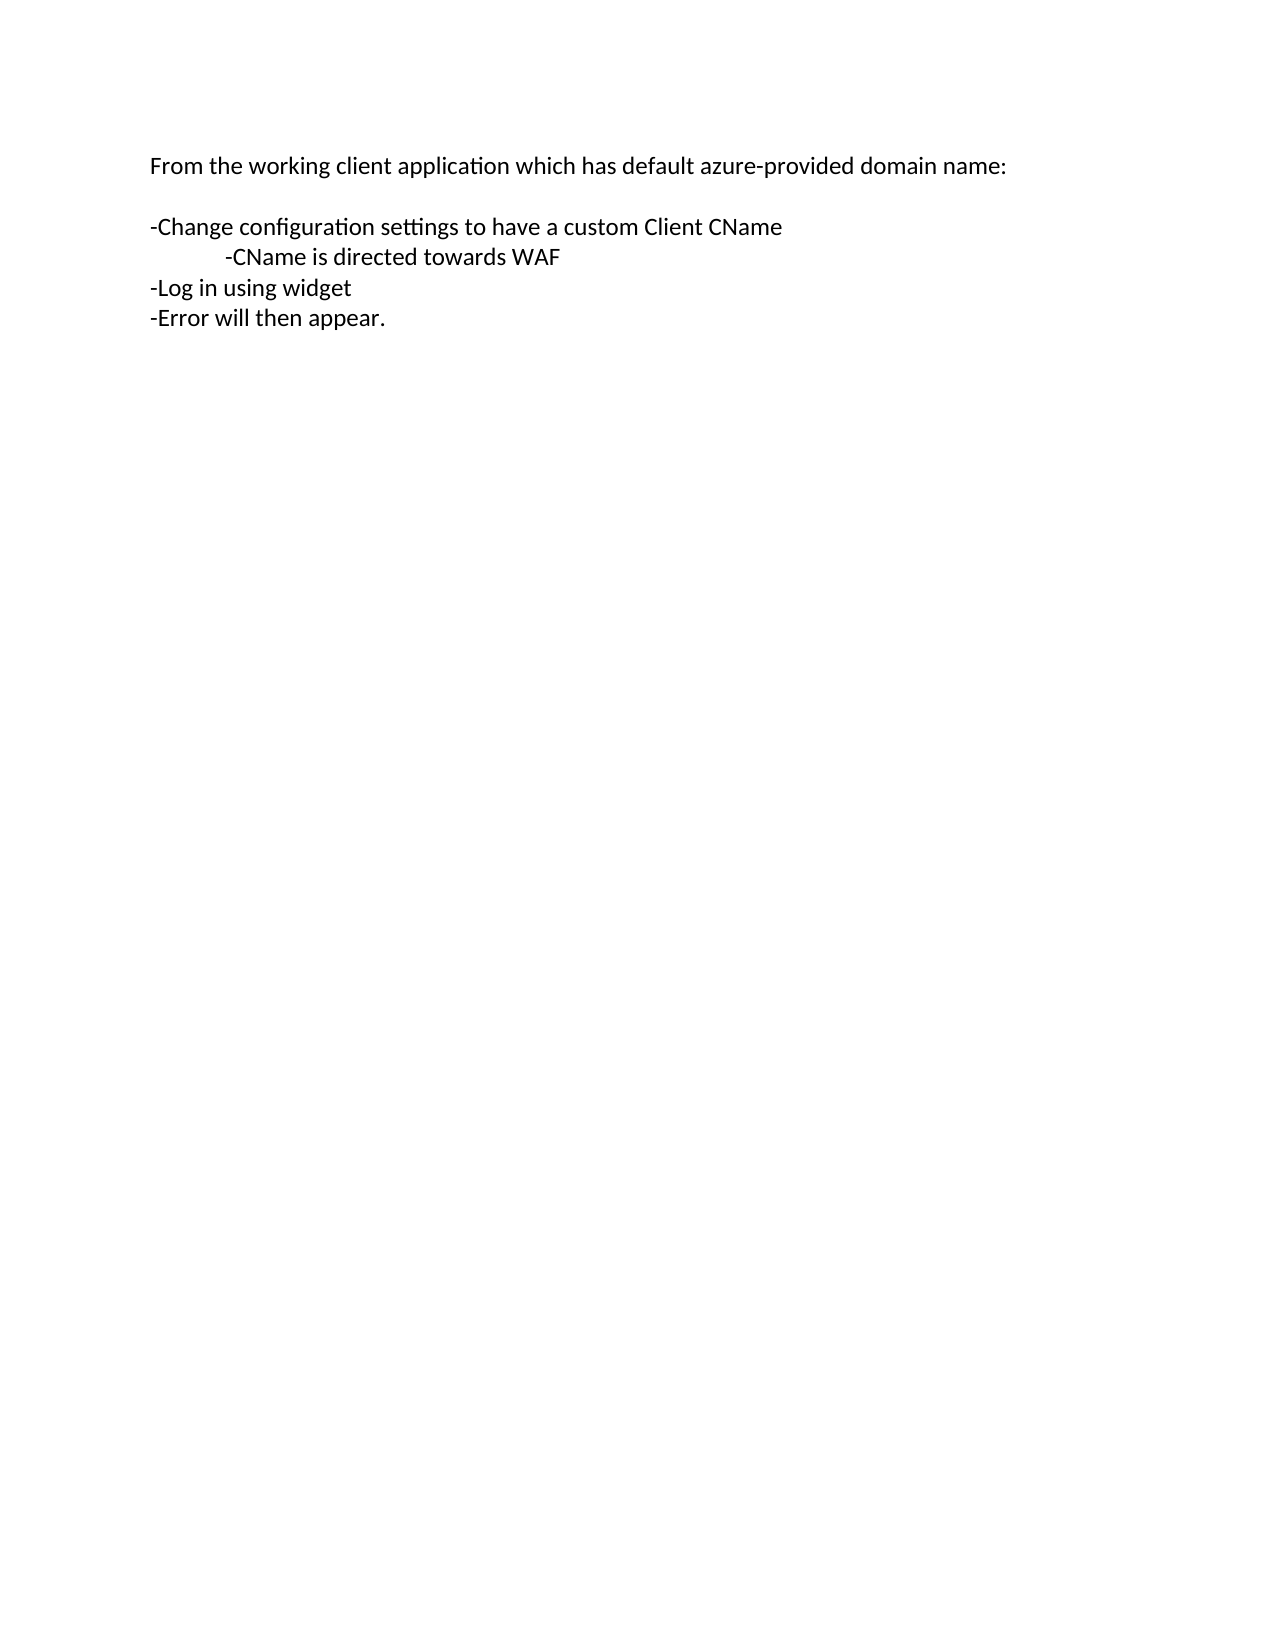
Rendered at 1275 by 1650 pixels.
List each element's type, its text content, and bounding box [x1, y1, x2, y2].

text -Error will then appear. [150, 303, 1125, 333]
text -Change configuration settings to have a custom Client CName [150, 211, 1125, 242]
text From the working client application which has default azure-provided domain name: [150, 150, 1125, 181]
text -Log in using widget [150, 272, 1125, 303]
text -CName is directed towards WAF [150, 242, 1125, 272]
